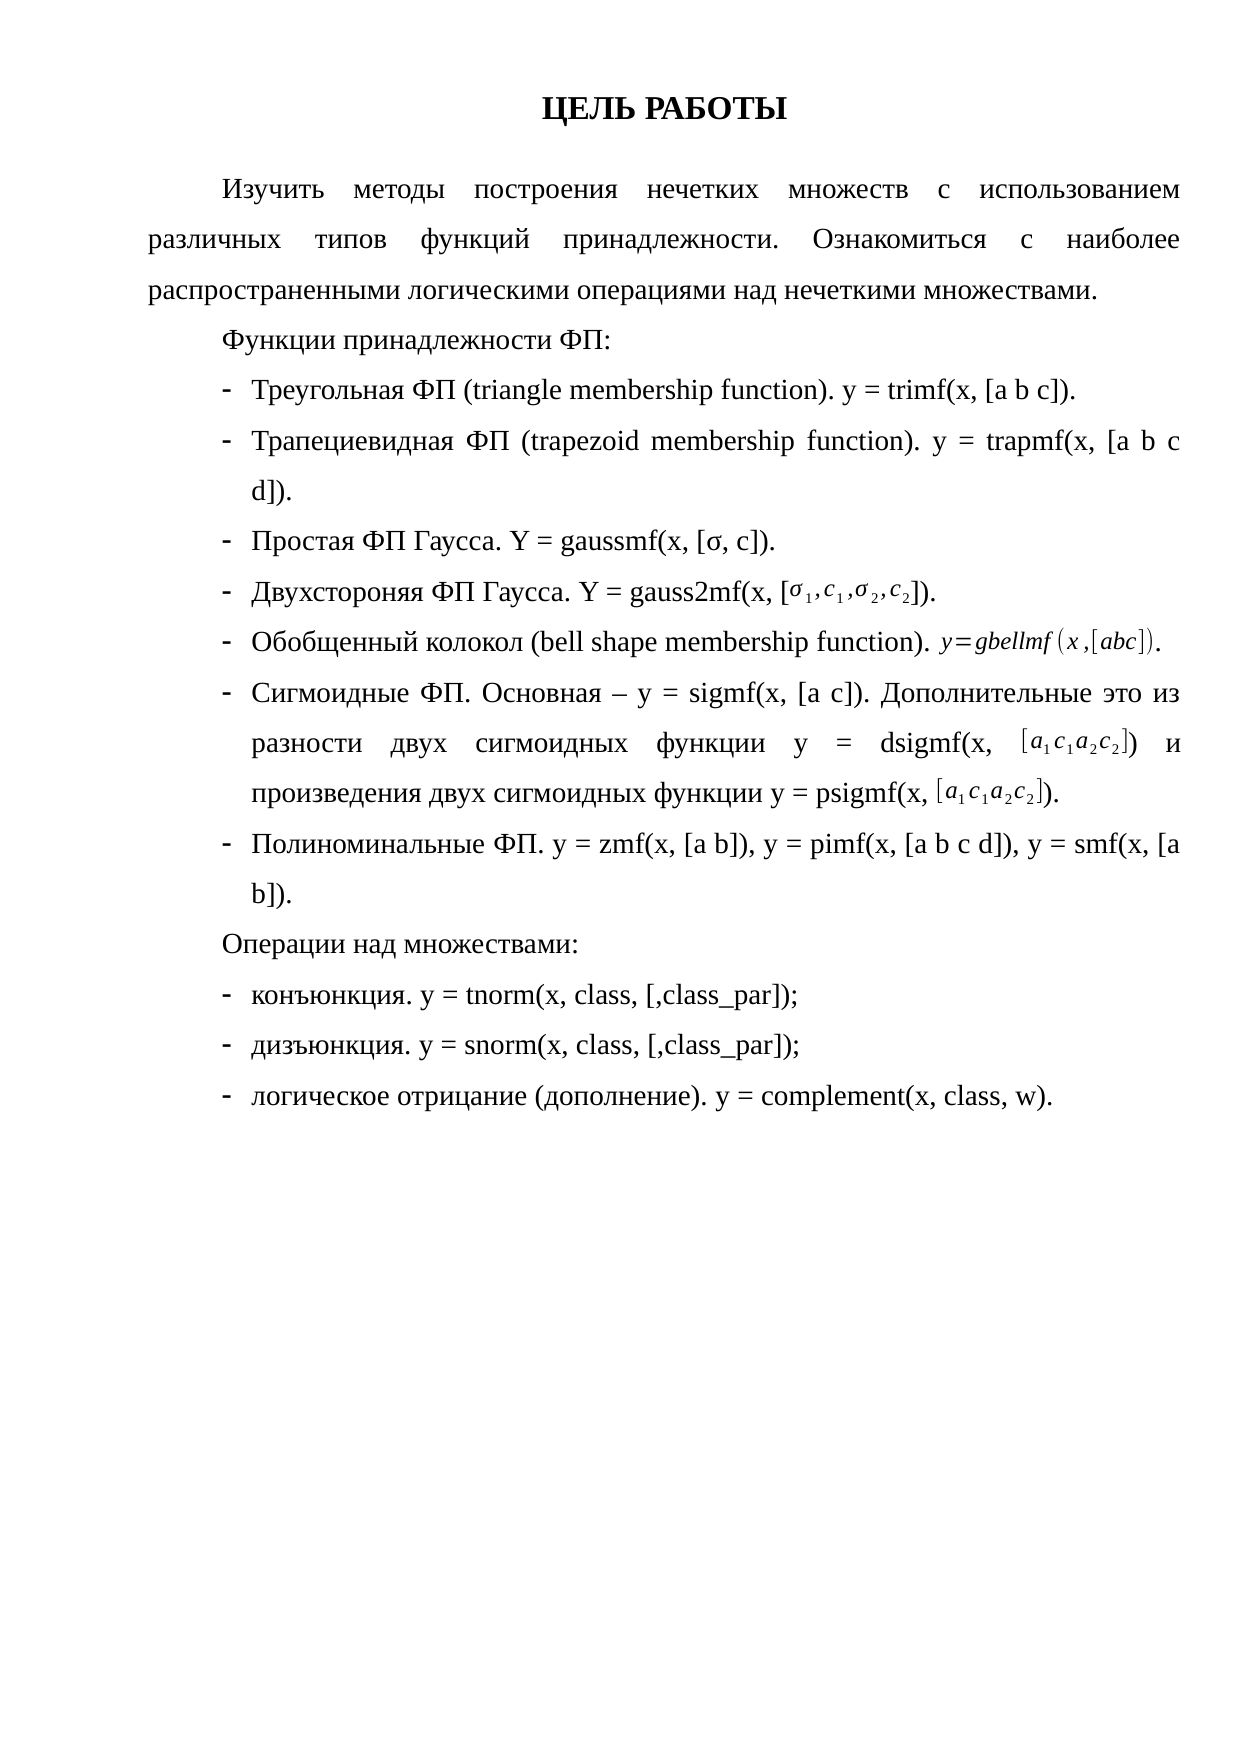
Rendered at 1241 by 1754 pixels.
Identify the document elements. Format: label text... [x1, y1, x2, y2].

list Двухстороняя ФП Гаусса. Y = gauss2mf(x, []). [222, 574, 1181, 608]
text Изучить методы построения нечетких множеств с использованием различных типов функций принадлежности. Ознакомиться с наиболее распространенными логическими операциями над нечеткими множествами. [148, 171, 1181, 305]
list Простая ФП Гаусса. Y = gaussmf(x, [σ, c]). [222, 523, 1181, 557]
text Операции над множествами: [148, 927, 1181, 960]
text Функции принадлежности ФП: [148, 322, 1181, 356]
list логическое отрицание (дополнение). y = complement(x, class, w). [222, 1078, 1181, 1111]
list Обобщенный колокол (bell shape membership function). . [222, 624, 1181, 658]
list конъюнкция. y = tnorm(x, class, [,class_par]); [222, 977, 1181, 1011]
list Треугольная ФП (triangle membership function). y = trimf(x, [a b c]). [222, 372, 1181, 406]
list дизъюнкция. y = snorm(x, class, [,class_par]); [222, 1027, 1181, 1061]
list Трапециевидная ФП (trapezoid membership function). y = trapmf(x, [a b c d]). [222, 423, 1181, 507]
list Сигмоидные ФП. Основная – y = sigmf(x, [a c]). Дополнительные это из разности двух сигмоидных функции y = dsigmf(x, ) и произведения двух сигмоидных функции y = psigmf(x, ). [222, 675, 1181, 809]
subtitle Цель работы [148, 89, 1181, 127]
list Полиноминальные ФП. y = zmf(x, [a b]), y = pimf(x, [a b c d]), y = smf(x, [a b]). [222, 826, 1181, 910]
